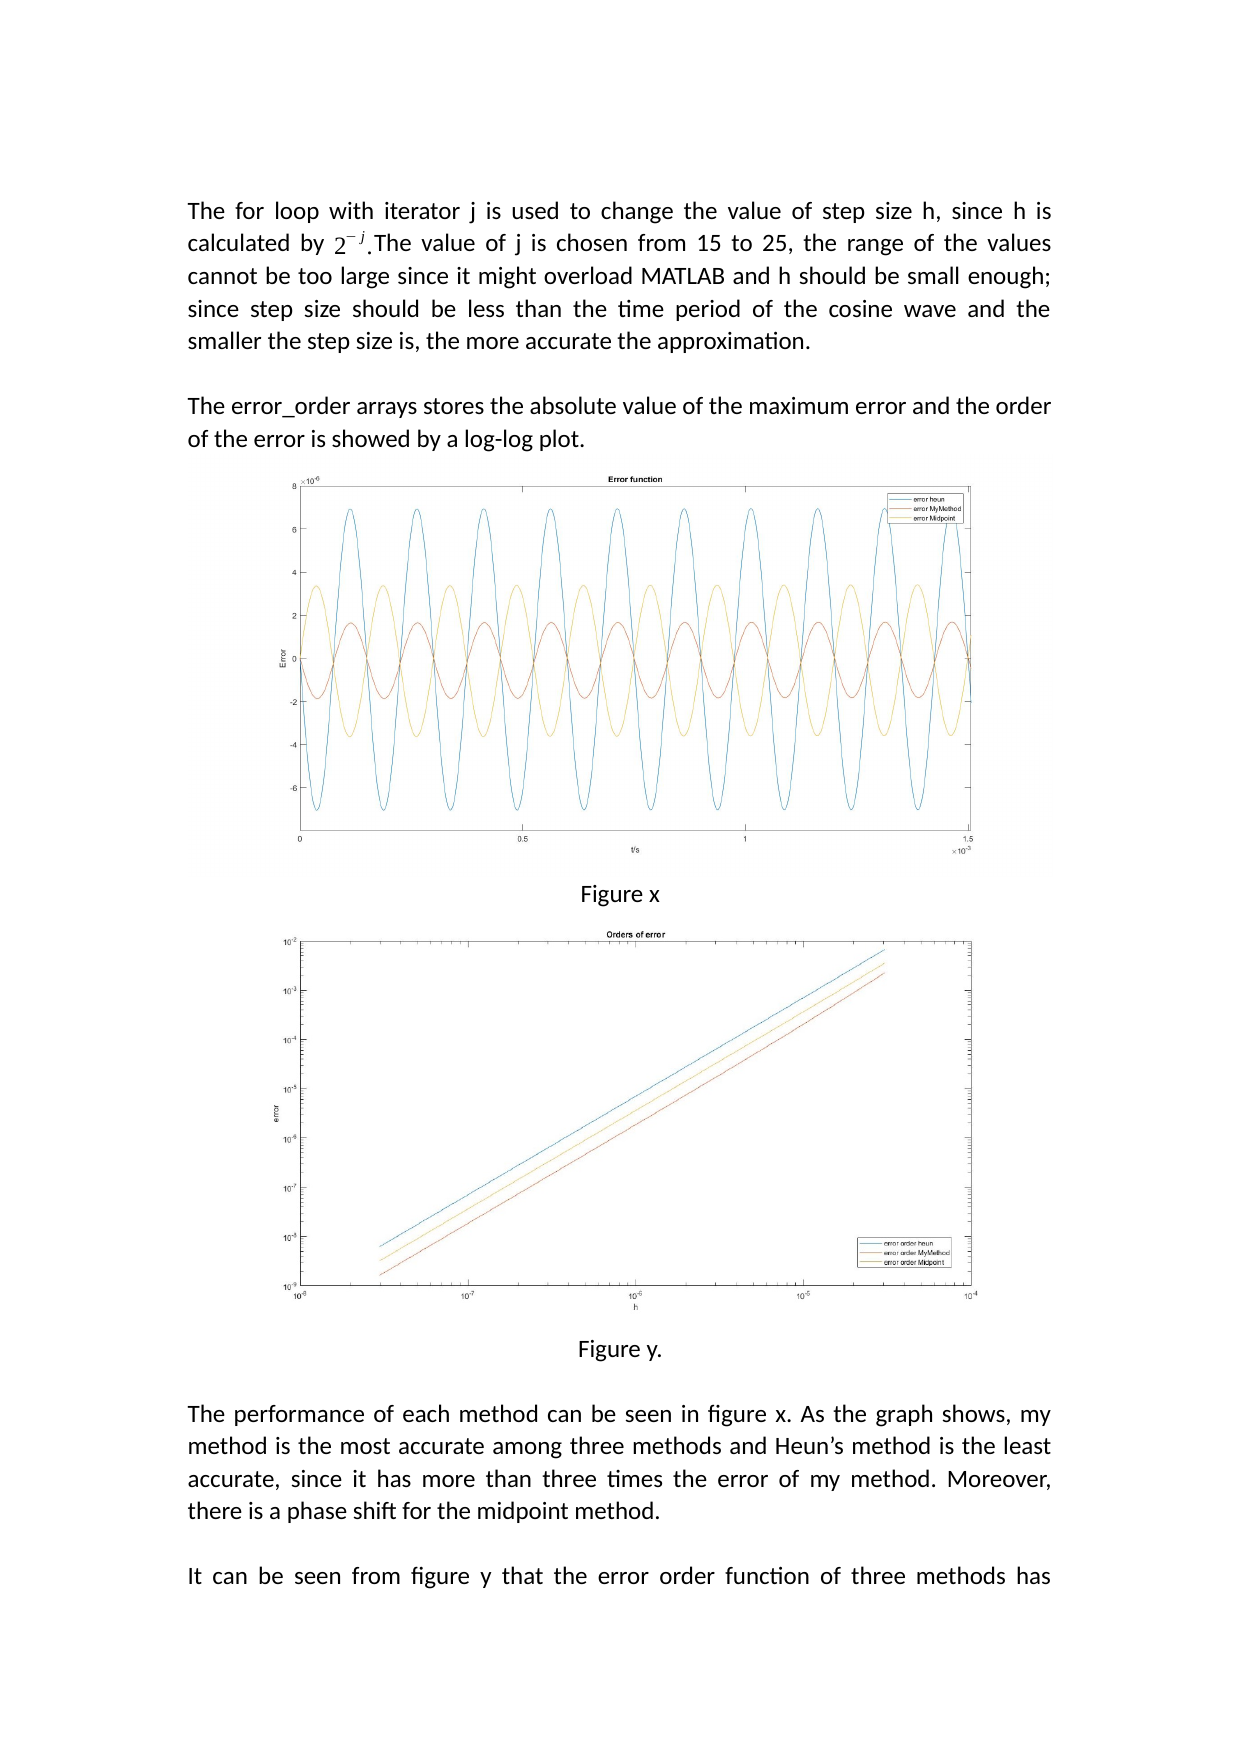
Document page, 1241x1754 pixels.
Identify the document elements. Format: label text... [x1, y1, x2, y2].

text The performance of each method can be seen in figure x. As the graph shows, my method is the most accurate among three methods and Heun’s method is the least accurate, since it has more than three times the error of my method. Moreover, there is a phase shift for the midpoint method. [187, 1397, 1053, 1527]
text Figure y. [187, 1332, 1053, 1364]
text The error_order arrays stores the absolute value of the maximum error and the order of the error is showed by a log-log plot. [187, 389, 1053, 454]
text The for loop with iterator j is used to change the value of step size h, since h is calculated by The value of j is chosen from 15 to 25, the range of the values cannot be too large since it might overload MATLAB and h should be small enough; since step size should be less than the time period of the cosine wave and the smaller the step size is, the more accurate the approximation. [187, 194, 1053, 357]
picture [187, 909, 1053, 1332]
picture [187, 454, 1053, 877]
text Figure x [187, 877, 1053, 909]
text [187, 1559, 1053, 1592]
